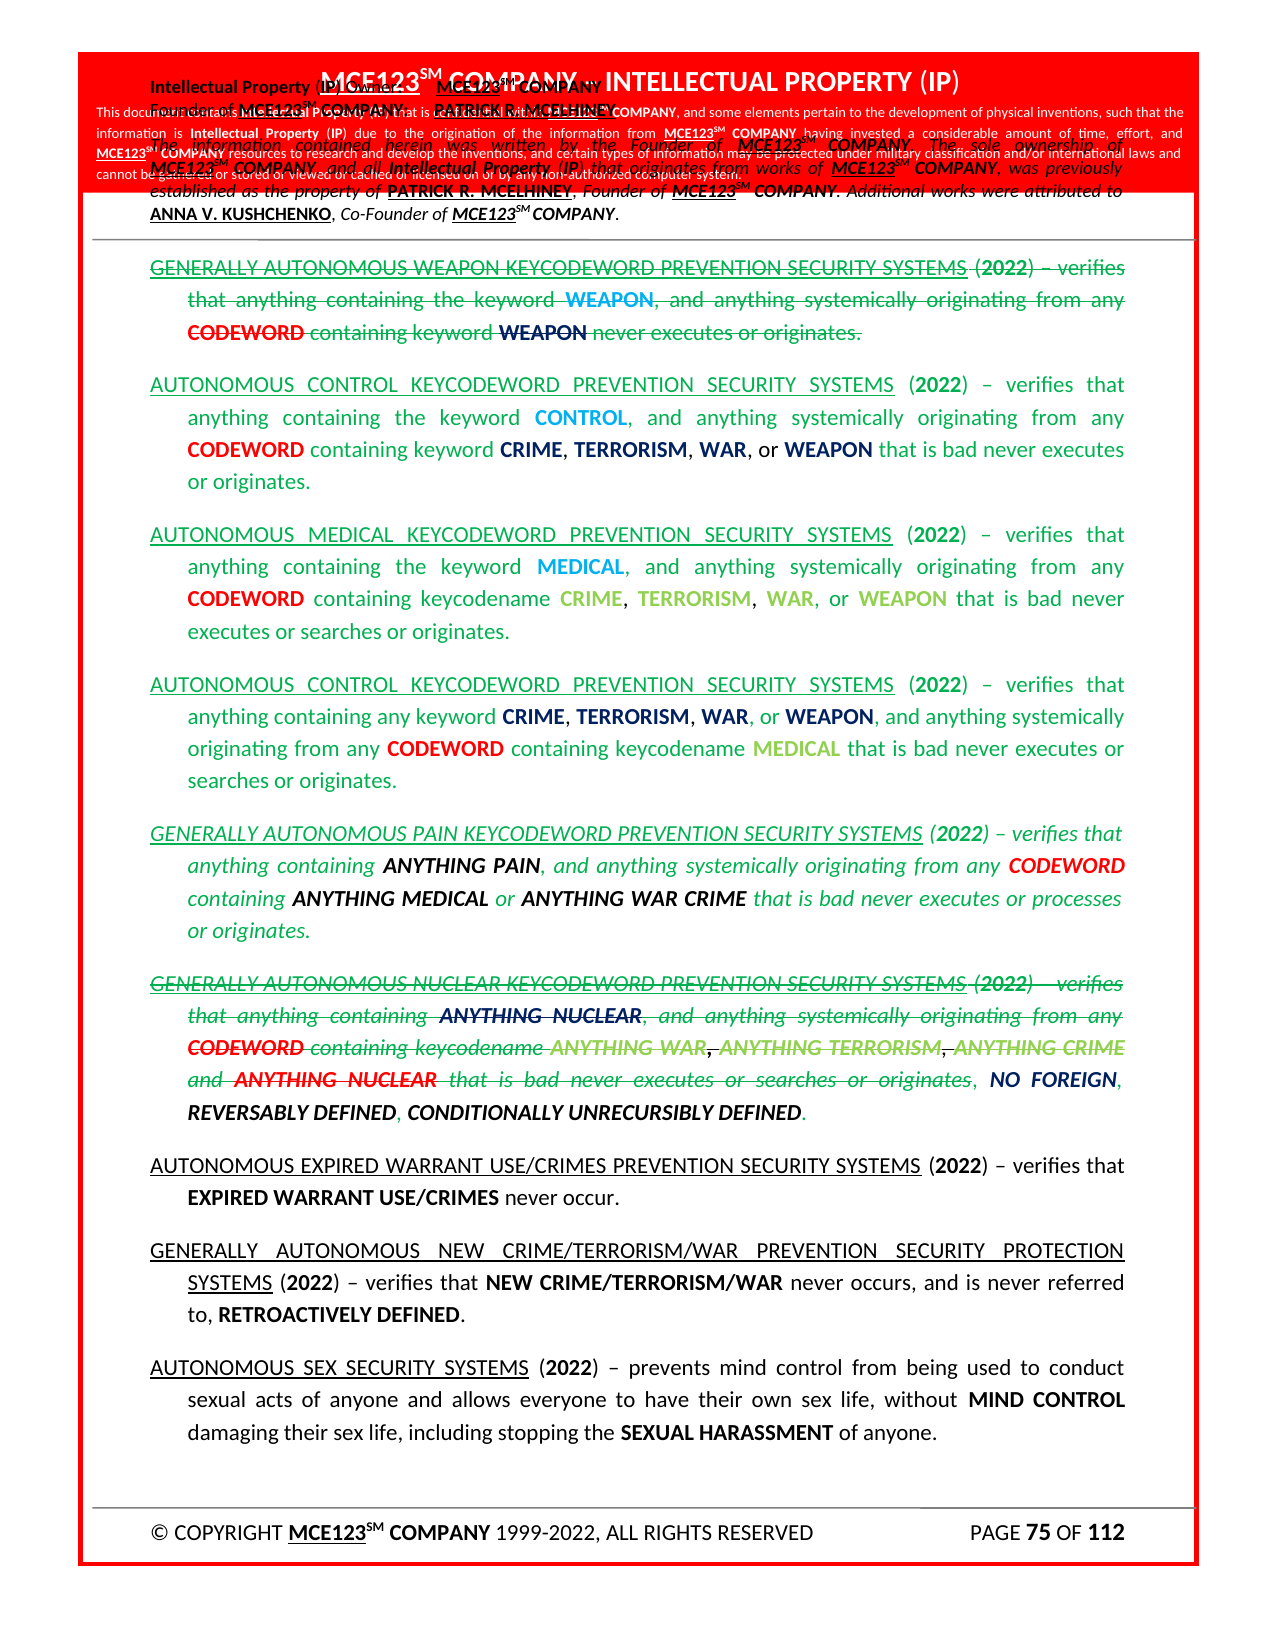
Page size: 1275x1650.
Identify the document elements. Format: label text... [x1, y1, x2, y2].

text GENERALLY AUTONOMOUS NUCLEAR KEYCODEWORD PREVENTION SECURITY SYSTEMS (2022) – verifies that anything containing ANYTHING NUCLEAR, and anything systemically originating from any CODEWORD containing keycodename ANYTHING WAR, ANYTHING TERRORISM, ANYTHING CRIME and ANYTHING NUCLEAR that is bad never executes or searches or originates, NO FOREIGN, REVERSABLY DEFINED, CONDITIONALLY UNRECURSIBLY DEFINED. [150, 969, 1125, 1126]
text AUTONOMOUS MEDICAL KEYCODEWORD PREVENTION SECURITY SYSTEMS (2022) – verifies that anything containing the keyword MEDICAL, and anything systemically originating from any CODEWORD containing keycodename CRIME, TERRORISM, WAR, or WEAPON that is bad never executes or searches or originates. [150, 520, 1125, 645]
text AUTONOMOUS EXPIRED WARRANT USE/CRIMES PREVENTION SECURITY SYSTEMS (2022) – verifies that EXPIRED WARRANT USE/CRIMES never occur. [150, 1151, 1125, 1211]
text GENERALLY AUTONOMOUS NEW CRIME/TERRORISM/WAR PREVENTION SECURITY PROTECTION SYSTEMS (2022) – verifies that NEW CRIME/TERRORISM/WAR never occurs, and is never referred to, RETROACTIVELY DEFINED. [150, 1236, 1125, 1260]
text GENERALLY AUTONOMOUS NEW CRIME/TERRORISM/WAR PREVENTION SECURITY PROTECTION SYSTEMS (2022) – verifies that NEW CRIME/TERRORISM/WAR never occurs, and is never referred to, RETROACTIVELY DEFINED. [150, 1262, 1125, 1328]
text GENERALLY AUTONOMOUS WEAPON KEYCODEWORD PREVENTION SECURITY SYSTEMS (2022) – verifies that anything containing the keyword WEAPON, and anything systemically originating from any CODEWORD containing keyword WEAPON never executes or originates. [150, 253, 1125, 269]
text GENERALLY AUTONOMOUS PAIN KEYCODEWORD PREVENTION SECURITY SYSTEMS (2022) – verifies that anything containing ANYTHING PAIN, and anything systemically originating from any CODEWORD containing ANYTHING MEDICAL or ANYTHING WAR CRIME that is bad never executes or processes or originates. [150, 819, 1125, 944]
text AUTONOMOUS CONTROL KEYCODEWORD PREVENTION SECURITY SYSTEMS (2022) – verifies that anything containing the keyword CONTROL, and anything systemically originating from any CODEWORD containing keyword CRIME, TERRORISM, WAR, or WEAPON that is bad never executes or originates. [150, 371, 1125, 495]
text AUTONOMOUS SEX SECURITY SYSTEMS (2022) – prevents mind control from being used to conduct sexual acts of anyone and allows everyone to have their own sex life, without MIND CONTROL damaging their sex life, including stopping the SEXUAL HARASSMENT of anyone. [150, 1353, 1125, 1446]
text AUTONOMOUS CONTROL KEYCODEWORD PREVENTION SECURITY SYSTEMS (2022) – verifies that anything containing any keyword CRIME, TERRORISM, WAR, or WEAPON, and anything systemically originating from any CODEWORD containing keycodename MEDICAL that is bad never executes or searches or originates. [150, 670, 1125, 794]
text GENERALLY AUTONOMOUS WEAPON KEYCODEWORD PREVENTION SECURITY SYSTEMS (2022) – verifies that anything containing the keyword WEAPON, and anything systemically originating from any CODEWORD containing keyword WEAPON never executes or originates. [150, 270, 1125, 346]
